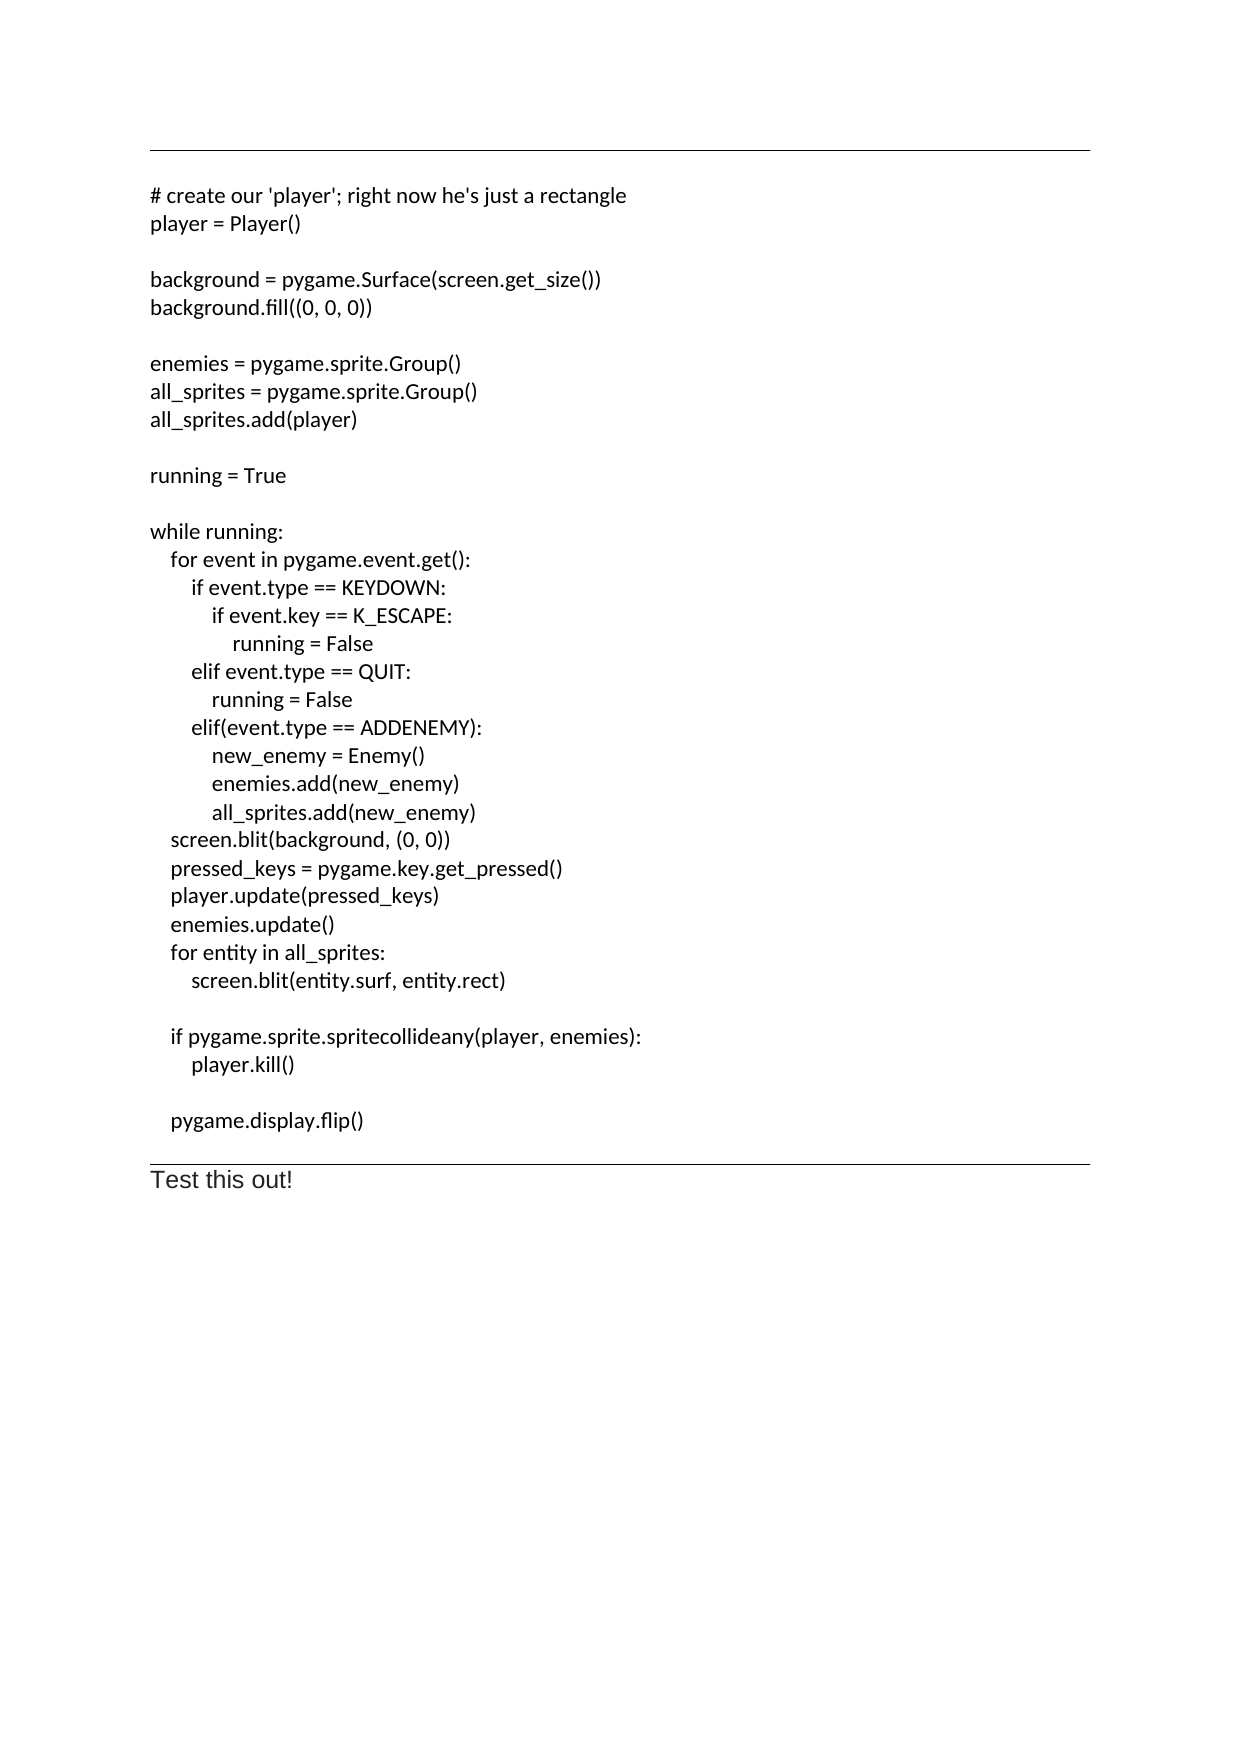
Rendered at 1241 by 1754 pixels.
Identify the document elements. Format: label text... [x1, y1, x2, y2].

text Test this out! [150, 1165, 1090, 1194]
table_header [150, 151, 1090, 1164]
